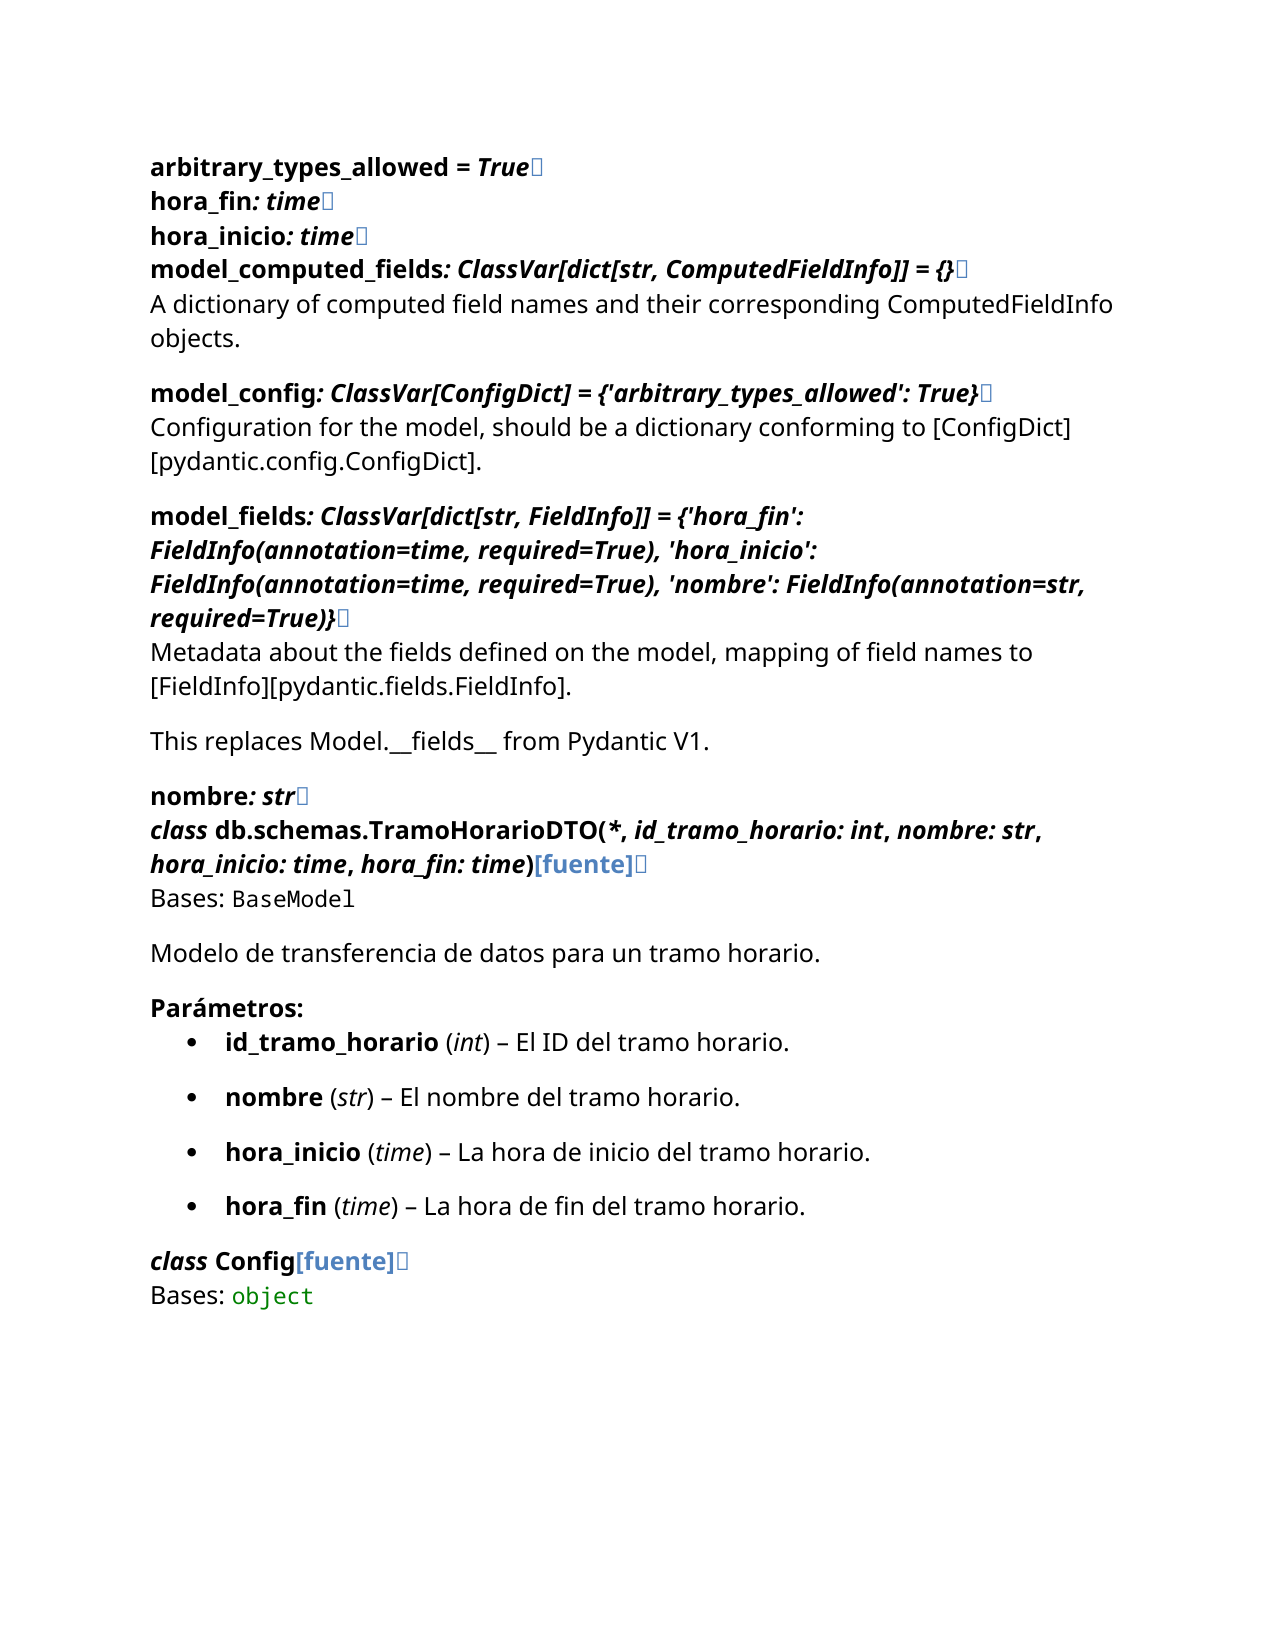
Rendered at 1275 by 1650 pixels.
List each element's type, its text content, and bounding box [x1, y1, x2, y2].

text class Config[fuente] [150, 1244, 1125, 1278]
list id_tramo_horario (int) – El ID del tramo horario. [187, 1024, 1125, 1058]
text hora_fin: time [150, 184, 1125, 218]
text hora_inicio: time [150, 218, 1125, 252]
text Metadata about the fields defined on the model, mapping of field names to [FieldInfo][pydantic.fields.FieldInfo]. [150, 634, 1125, 703]
text model_fields: ClassVar[dict[str, FieldInfo]] = {'hora_fin': FieldInfo(annotation=time, required=True), 'hora_inicio': FieldInfo(annotation=time, required=True), 'nombre': FieldInfo(annotation=str, required=True)} [150, 498, 1125, 634]
text model_config: ClassVar[ConfigDict] = {'arbitrary_types_allowed': True} [150, 375, 1125, 409]
list hora_fin (time) – La hora de fin del tramo horario. [187, 1189, 1125, 1223]
text nombre: str [150, 778, 1125, 812]
text model_computed_fields: ClassVar[dict[str, ComputedFieldInfo]] = {} [150, 252, 1125, 286]
list hora_inicio (time) – La hora de inicio del tramo horario. [187, 1134, 1125, 1168]
list nombre (str) – El nombre del tramo horario. [187, 1079, 1125, 1113]
text This replaces Model.__fields__ from Pydantic V1. [150, 723, 1125, 757]
text arbitrary_types_allowed = True [150, 150, 1125, 184]
text Parámetros: [150, 990, 1125, 1024]
text Bases: object [150, 1278, 1125, 1312]
text Modelo de transferencia de datos para un tramo horario. [150, 935, 1125, 969]
text Configuration for the model, should be a dictionary conforming to [ConfigDict][pydantic.config.ConfigDict]. [150, 409, 1125, 477]
text Bases: BaseModel [150, 881, 1125, 914]
text class db.schemas.TramoHorarioDTO(*, id_tramo_horario: int, nombre: str, hora_inicio: time, hora_fin: time)[fuente] [150, 812, 1125, 881]
text A dictionary of computed field names and their corresponding ComputedFieldInfo objects. [150, 286, 1125, 354]
